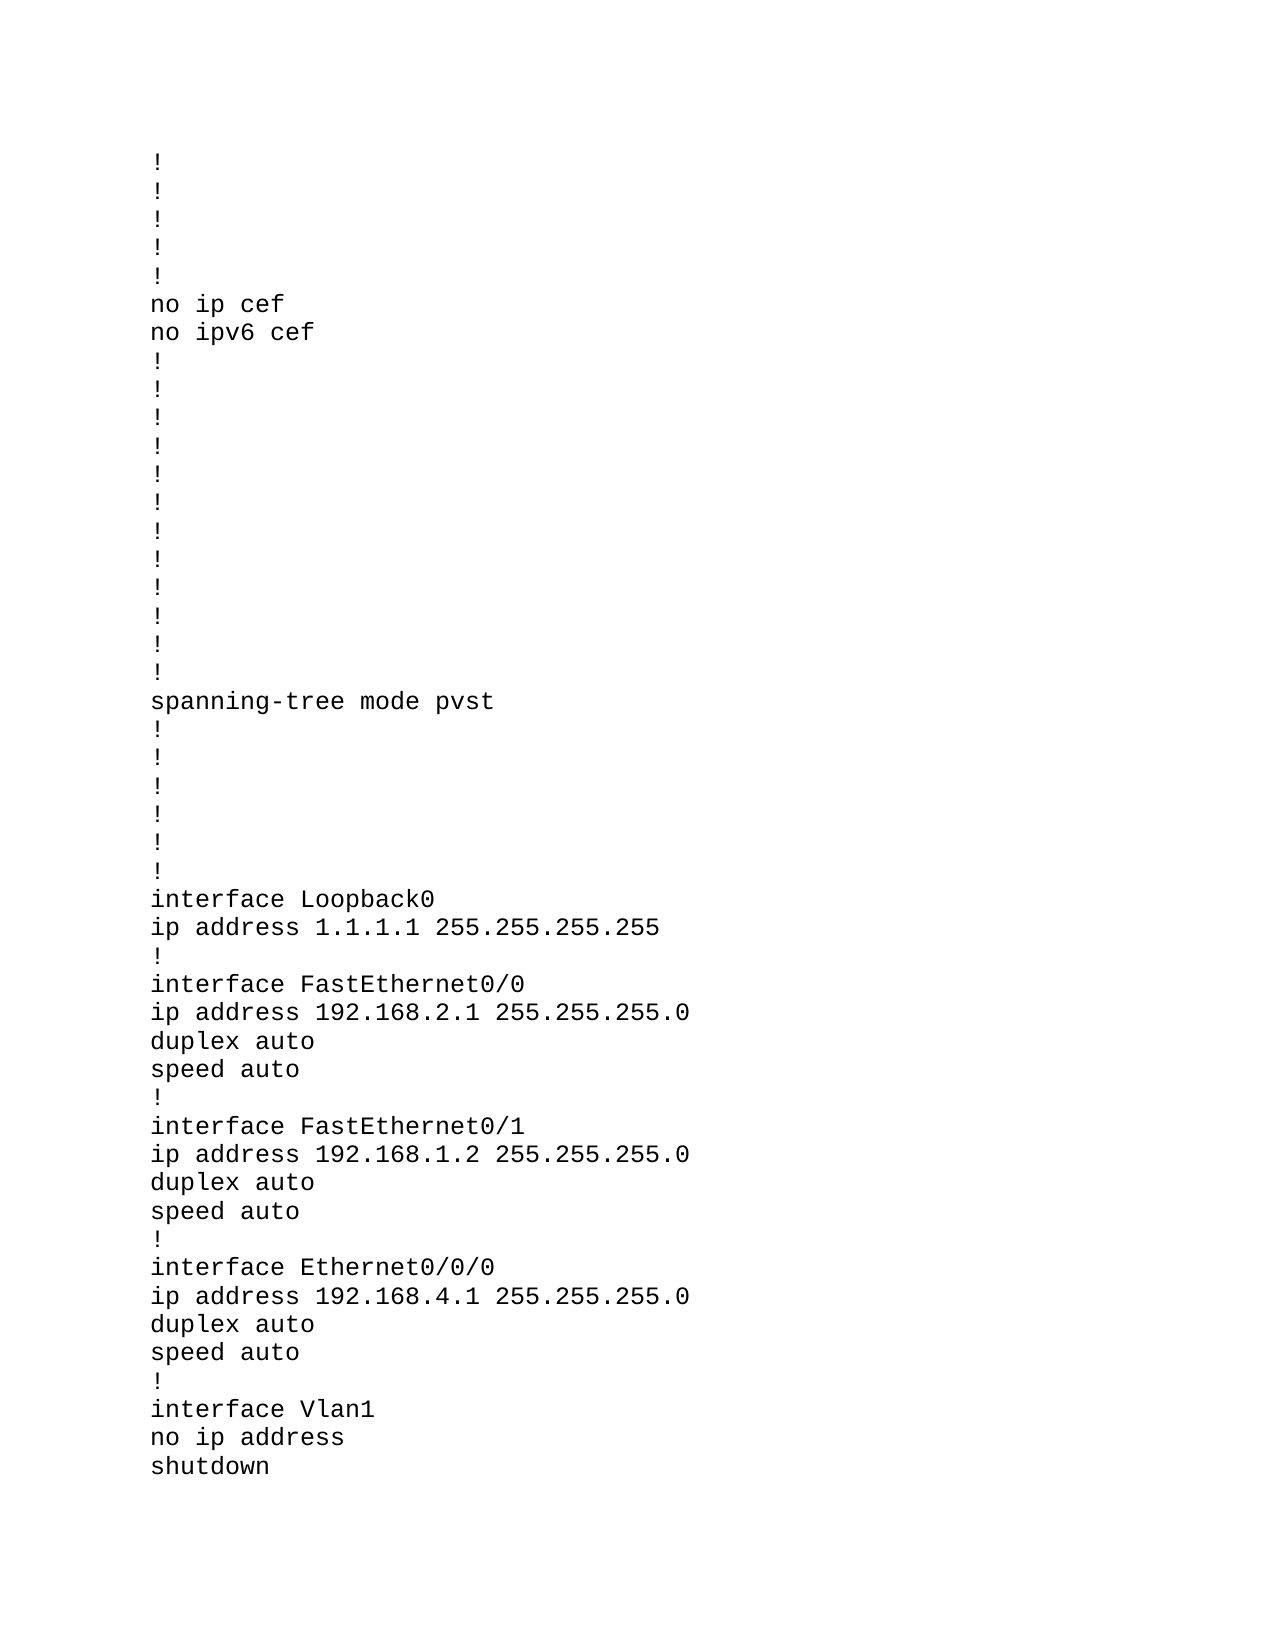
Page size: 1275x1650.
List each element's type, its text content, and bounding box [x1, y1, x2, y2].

text no ip address [150, 1425, 1125, 1453]
text duplex auto [150, 1170, 1125, 1198]
text interface Ethernet0/0/0 [150, 1255, 1125, 1283]
text interface FastEthernet0/0 [150, 972, 1125, 1000]
text ip address 192.168.2.1 255.255.255.0 [150, 1000, 1125, 1028]
text ! [150, 1368, 1125, 1397]
text ! [150, 235, 1125, 263]
text ! [150, 632, 1125, 660]
text interface Loopback0 [150, 887, 1125, 915]
text ! [150, 1085, 1125, 1113]
text ! [150, 150, 1125, 178]
text spanning-tree mode pvst [150, 688, 1125, 717]
text interface FastEthernet0/1 [150, 1113, 1125, 1142]
text ! [150, 660, 1125, 688]
text ! [150, 858, 1125, 887]
text ip address 192.168.1.2 255.255.255.0 [150, 1142, 1125, 1170]
text speed auto [150, 1057, 1125, 1085]
text ! [150, 405, 1125, 433]
text ! [150, 178, 1125, 207]
text ! [150, 490, 1125, 518]
text ! [150, 830, 1125, 858]
text shutdown [150, 1453, 1125, 1482]
text speed auto [150, 1198, 1125, 1227]
text ! [150, 745, 1125, 773]
text ! [150, 462, 1125, 490]
text duplex auto [150, 1312, 1125, 1340]
text ! [150, 263, 1125, 292]
text ip address 192.168.4.1 255.255.255.0 [150, 1283, 1125, 1312]
text ! [150, 943, 1125, 972]
text ! [150, 575, 1125, 603]
text ! [150, 802, 1125, 830]
text ! [150, 1227, 1125, 1255]
text no ip cef [150, 292, 1125, 320]
text interface Vlan1 [150, 1397, 1125, 1425]
text speed auto [150, 1340, 1125, 1368]
text ! [150, 518, 1125, 547]
text ! [150, 773, 1125, 802]
text ip address 1.1.1.1 255.255.255.255 [150, 915, 1125, 943]
text ! [150, 603, 1125, 632]
text ! [150, 547, 1125, 575]
text ! [150, 377, 1125, 405]
text ! [150, 717, 1125, 745]
text duplex auto [150, 1028, 1125, 1057]
text ! [150, 433, 1125, 462]
text ! [150, 348, 1125, 377]
text no ipv6 cef [150, 320, 1125, 348]
text ! [150, 207, 1125, 235]
